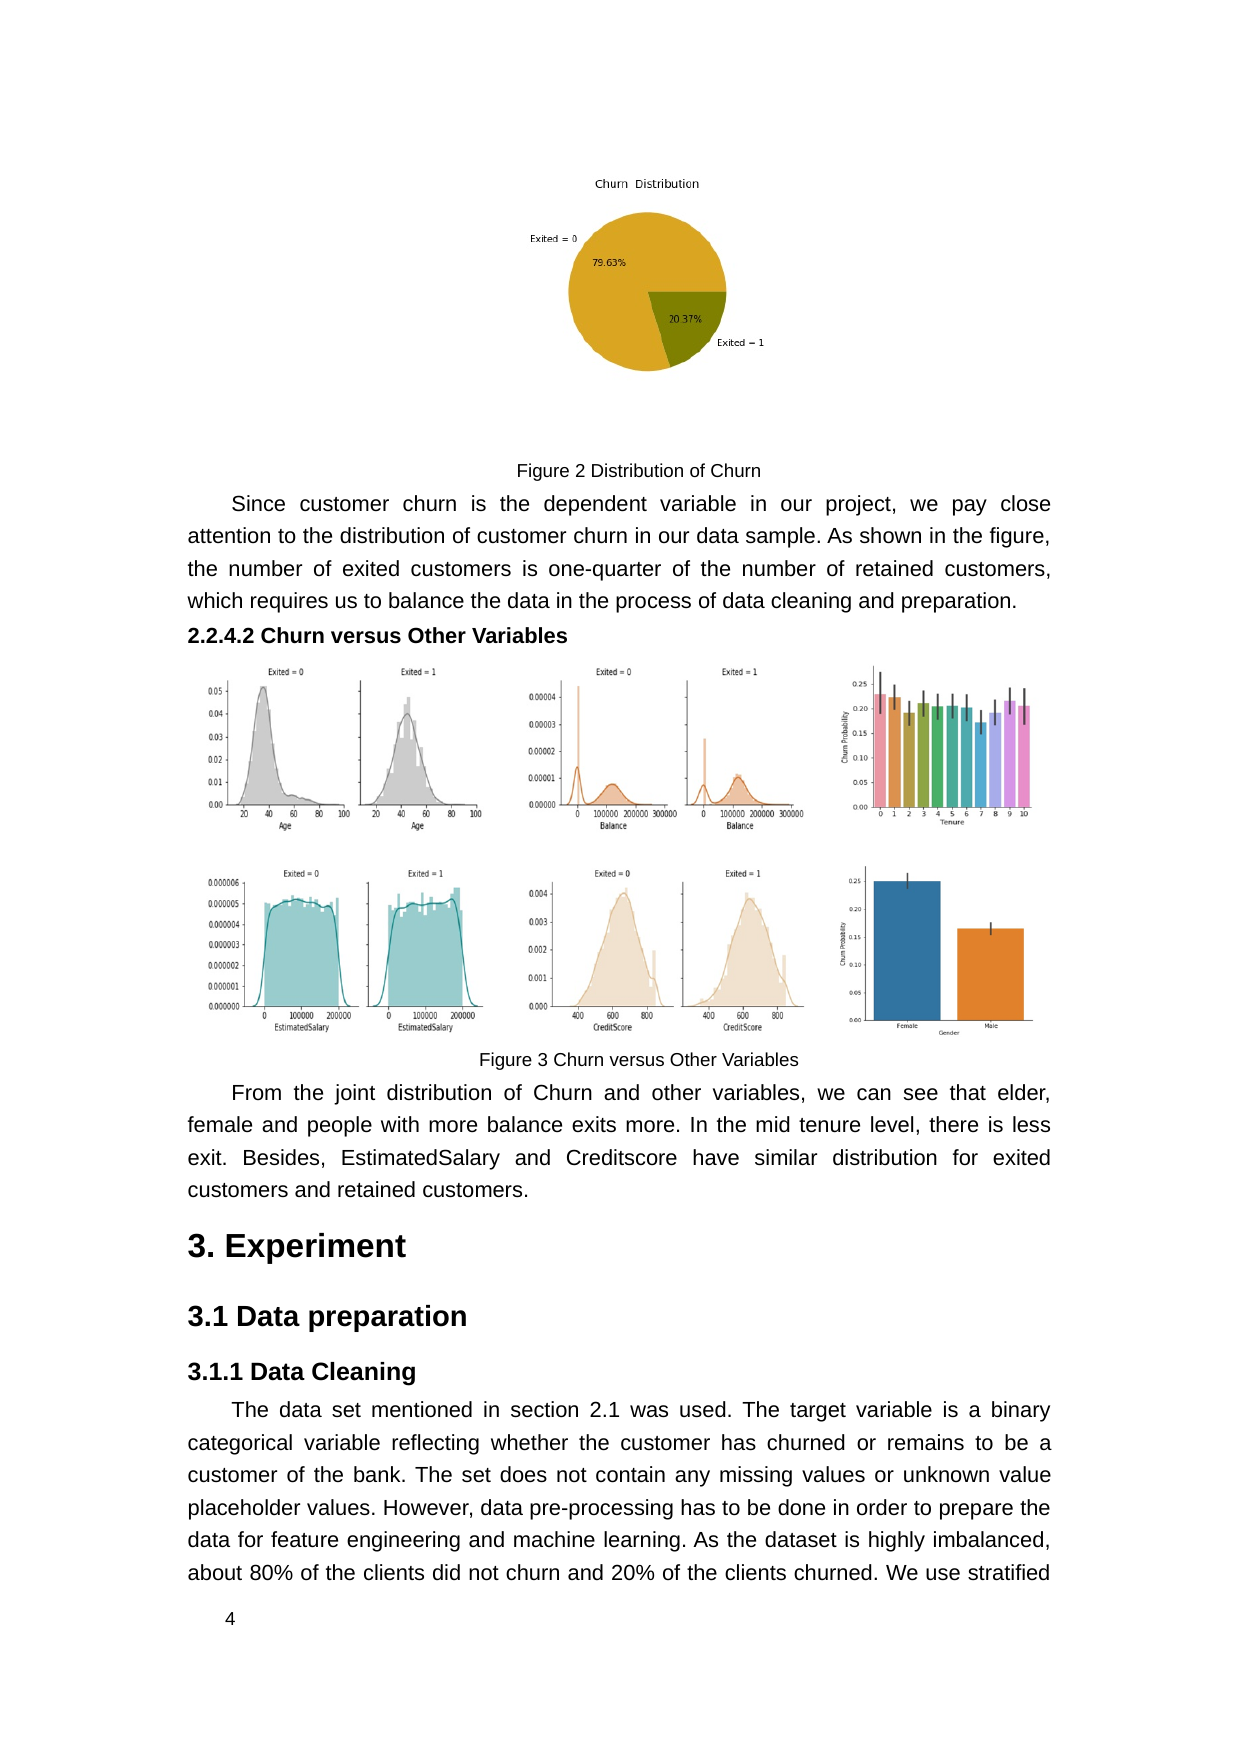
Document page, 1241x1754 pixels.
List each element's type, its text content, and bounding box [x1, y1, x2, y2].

text Since customer churn is the dependent variable in our project, we pay close attention to the distribution of customer churn in our data sample. As shown in the figure, the number of exited customers is one-quarter of the number of retained customers, which requires us to balance the data in the process of data cleaning and preparation. [187, 487, 1053, 617]
subtitle 3.1.1 Data Cleaning [187, 1355, 1053, 1387]
subtitle 3.1 Data preparation [187, 1284, 1053, 1349]
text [187, 1394, 1053, 1589]
picture [446, 162, 838, 423]
picture [189, 652, 1054, 1041]
text Figure 2 Distribution of Churn [187, 454, 1053, 487]
text From the joint distribution of Churn and other variables, we can see that elder, female and people with more balance exits more. In the mid tenure level, there is less exit. Besides, EstimatedSalary and Creditscore have similar distribution for exited customers and retained customers. [187, 1076, 1053, 1206]
subtitle 2.2.4.2 Churn versus Other Variables [187, 619, 1053, 652]
subtitle 3. Experiment [187, 1212, 1053, 1277]
